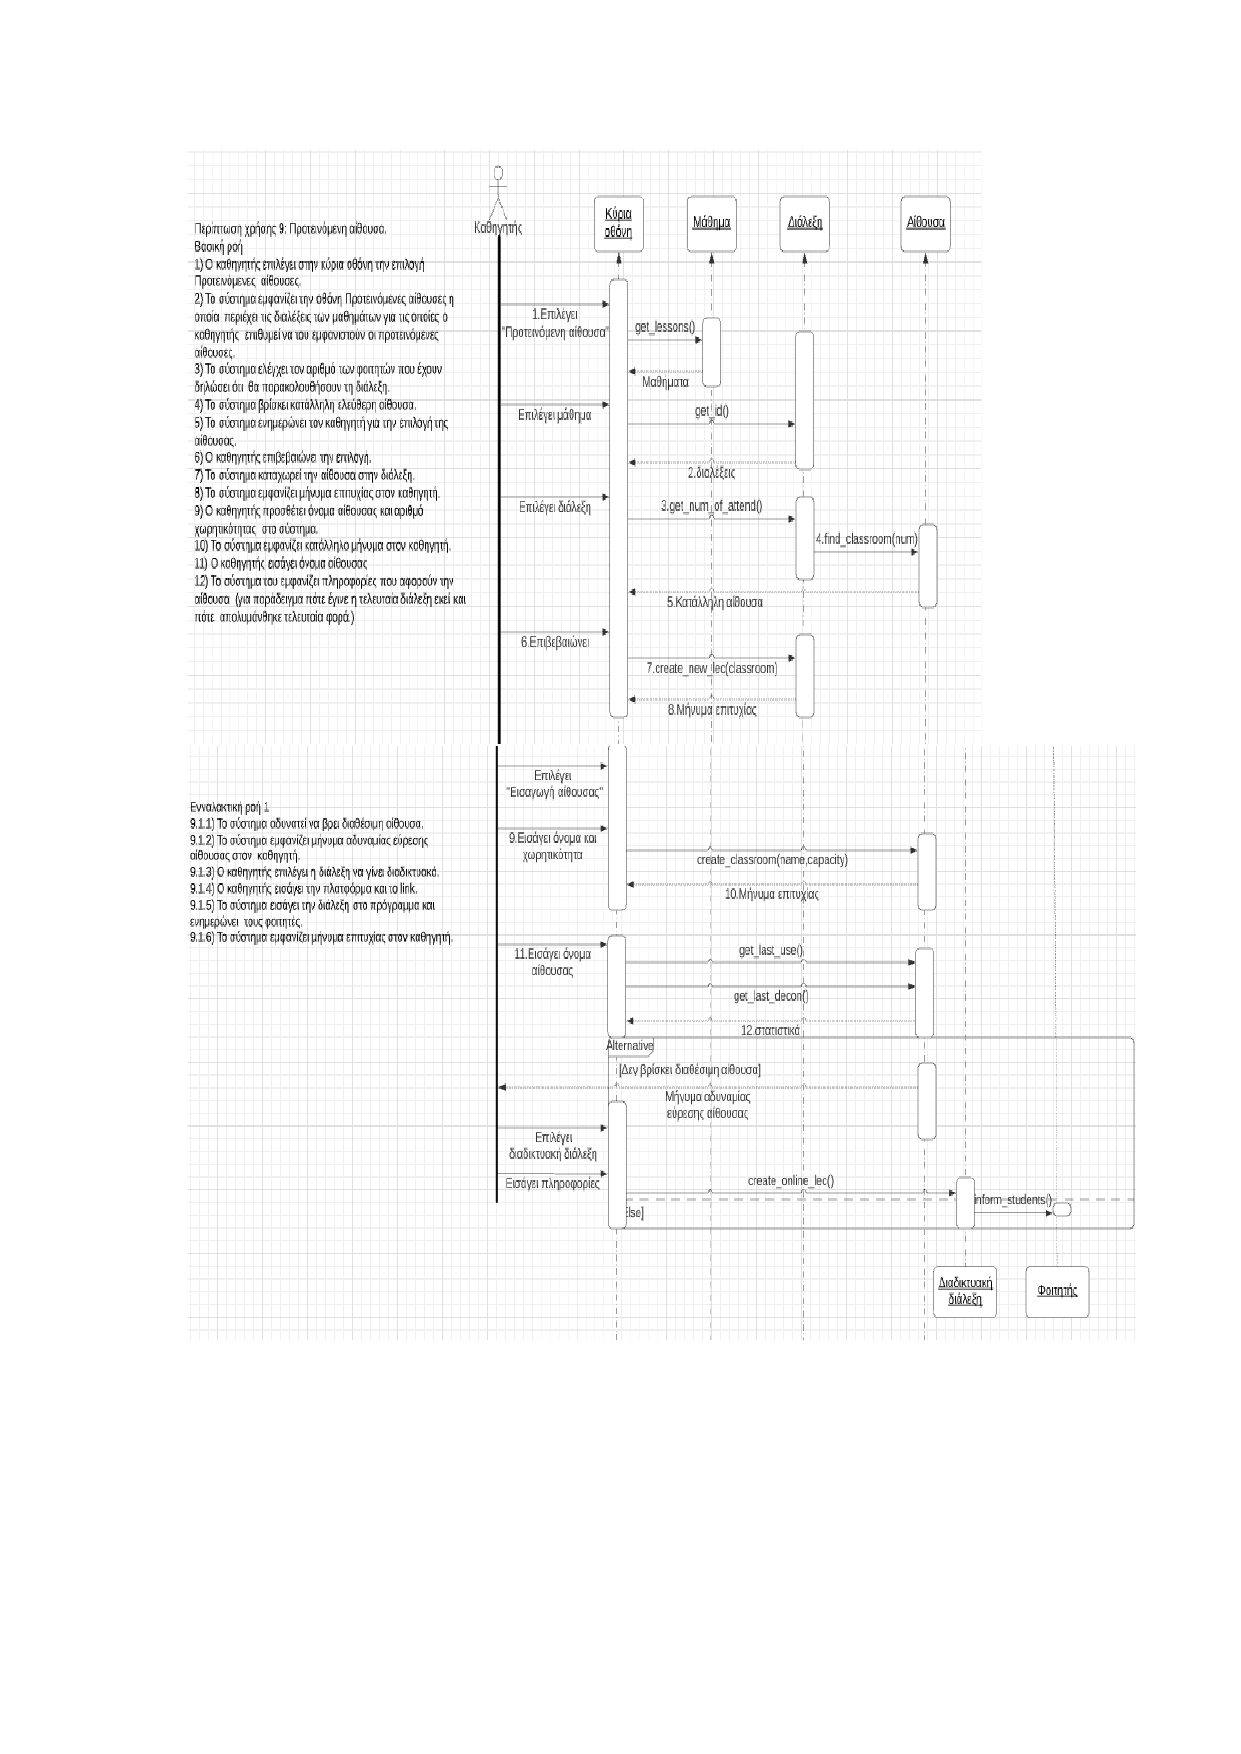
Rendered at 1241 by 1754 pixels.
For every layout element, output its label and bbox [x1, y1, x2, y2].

picture [187, 746, 1136, 1340]
picture [187, 150, 982, 744]
